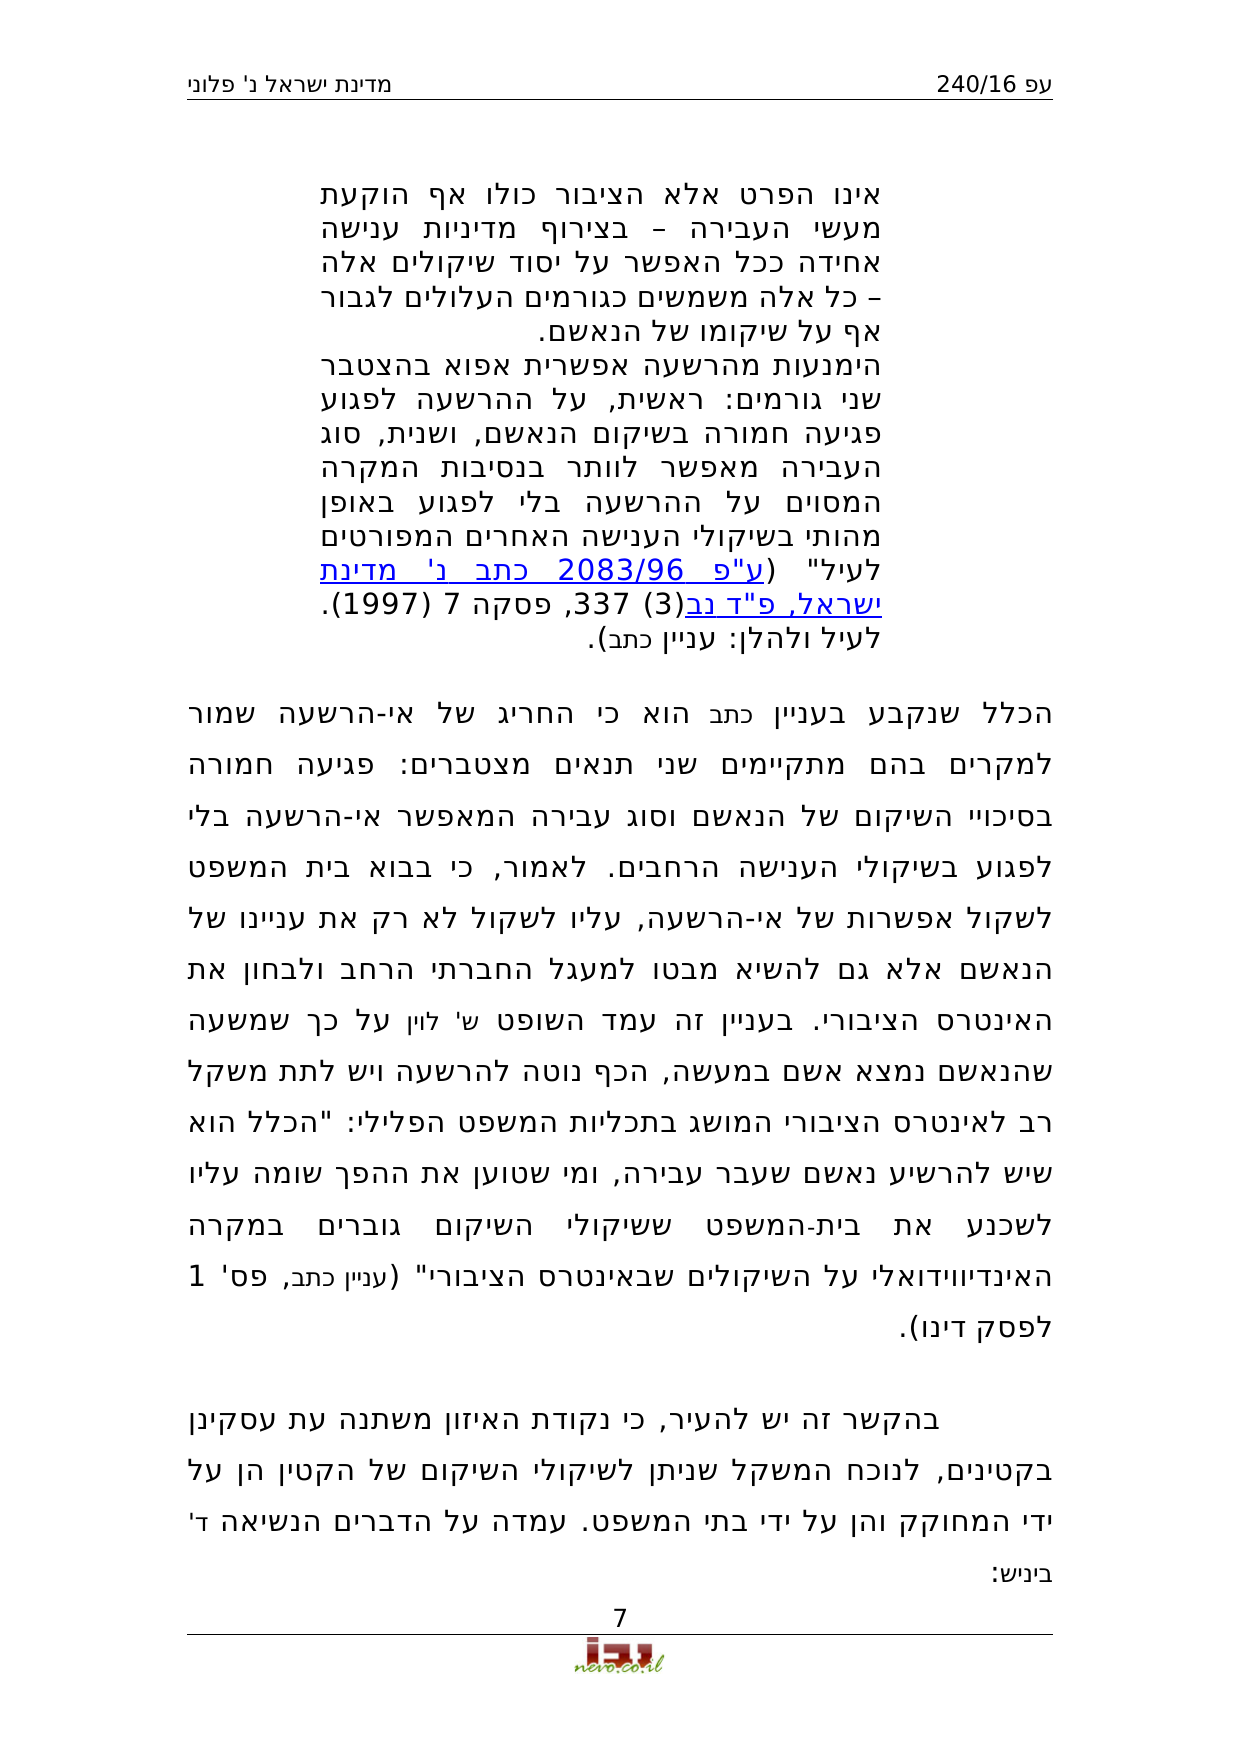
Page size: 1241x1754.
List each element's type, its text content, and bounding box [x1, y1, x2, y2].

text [320, 177, 882, 348]
text בהקשר זה יש להעיר, כי נקודת האיזון משתנה עת עסקינן בקטינים, לנוכח המשקל שניתן לשיקולי השיקום של הקטין הן על ידי המחוקק והן על ידי בתי המשפט. עמדה על הדברים הנשיאה ד' ביניש: [187, 1402, 1053, 1589]
text הימנעות מהרשעה אפשרית אפוא בהצטבר שני גורמים: ראשית, על ההרשעה לפגוע פגיעה חמורה בשיקום הנאשם, ושנית, סוג העבירה מאפשר לוותר בנסיבות המקרה המסוים על ההרשעה בלי לפגוע באופן מהותי בשיקולי הענישה האחרים המפורטים לעיל" (ע"פ 2083/96 כתב נ' מדינת ישראל, פ"ד נב(3) 337, פסקה 7 (1997). לעיל ולהלן: עניין כתב). [320, 348, 882, 656]
picture [574, 1637, 666, 1674]
text הכלל שנקבע בעניין כתב הוא כי החריג של אי-הרשעה שמור למקרים בהם מתקיימים שני תנאים מצטברים: פגיעה חמורה בסיכויי השיקום של הנאשם וסוג עבירה המאפשר אי-הרשעה בלי לפגוע בשיקולי הענישה הרחבים. לאמור, כי בבוא בית המשפט לשקול אפשרות של אי-הרשעה, עליו לשקול לא רק את עניינו של הנאשם אלא גם להשיא מבטו למעגל החברתי הרחב ולבחון את האינטרס הציבורי. בעניין זה עמד השופט ש' לוין על כך שמשעה שהנאשם נמצא אשם במעשה, הכף נוטה להרשעה ויש לתת משקל רב לאינטרס הציבורי המושג בתכליות המשפט הפלילי: "הכלל הוא שיש להרשיע נאשם שעבר עבירה, ומי שטוען את ההפך שומה עליו לשכנע את בית-המשפט ששיקולי השיקום גוברים במקרה האינדיווידואלי על השיקולים שבאינטרס הציבורי" (עניין כתב, פס' 1 לפסק דינו). [187, 696, 1053, 1344]
